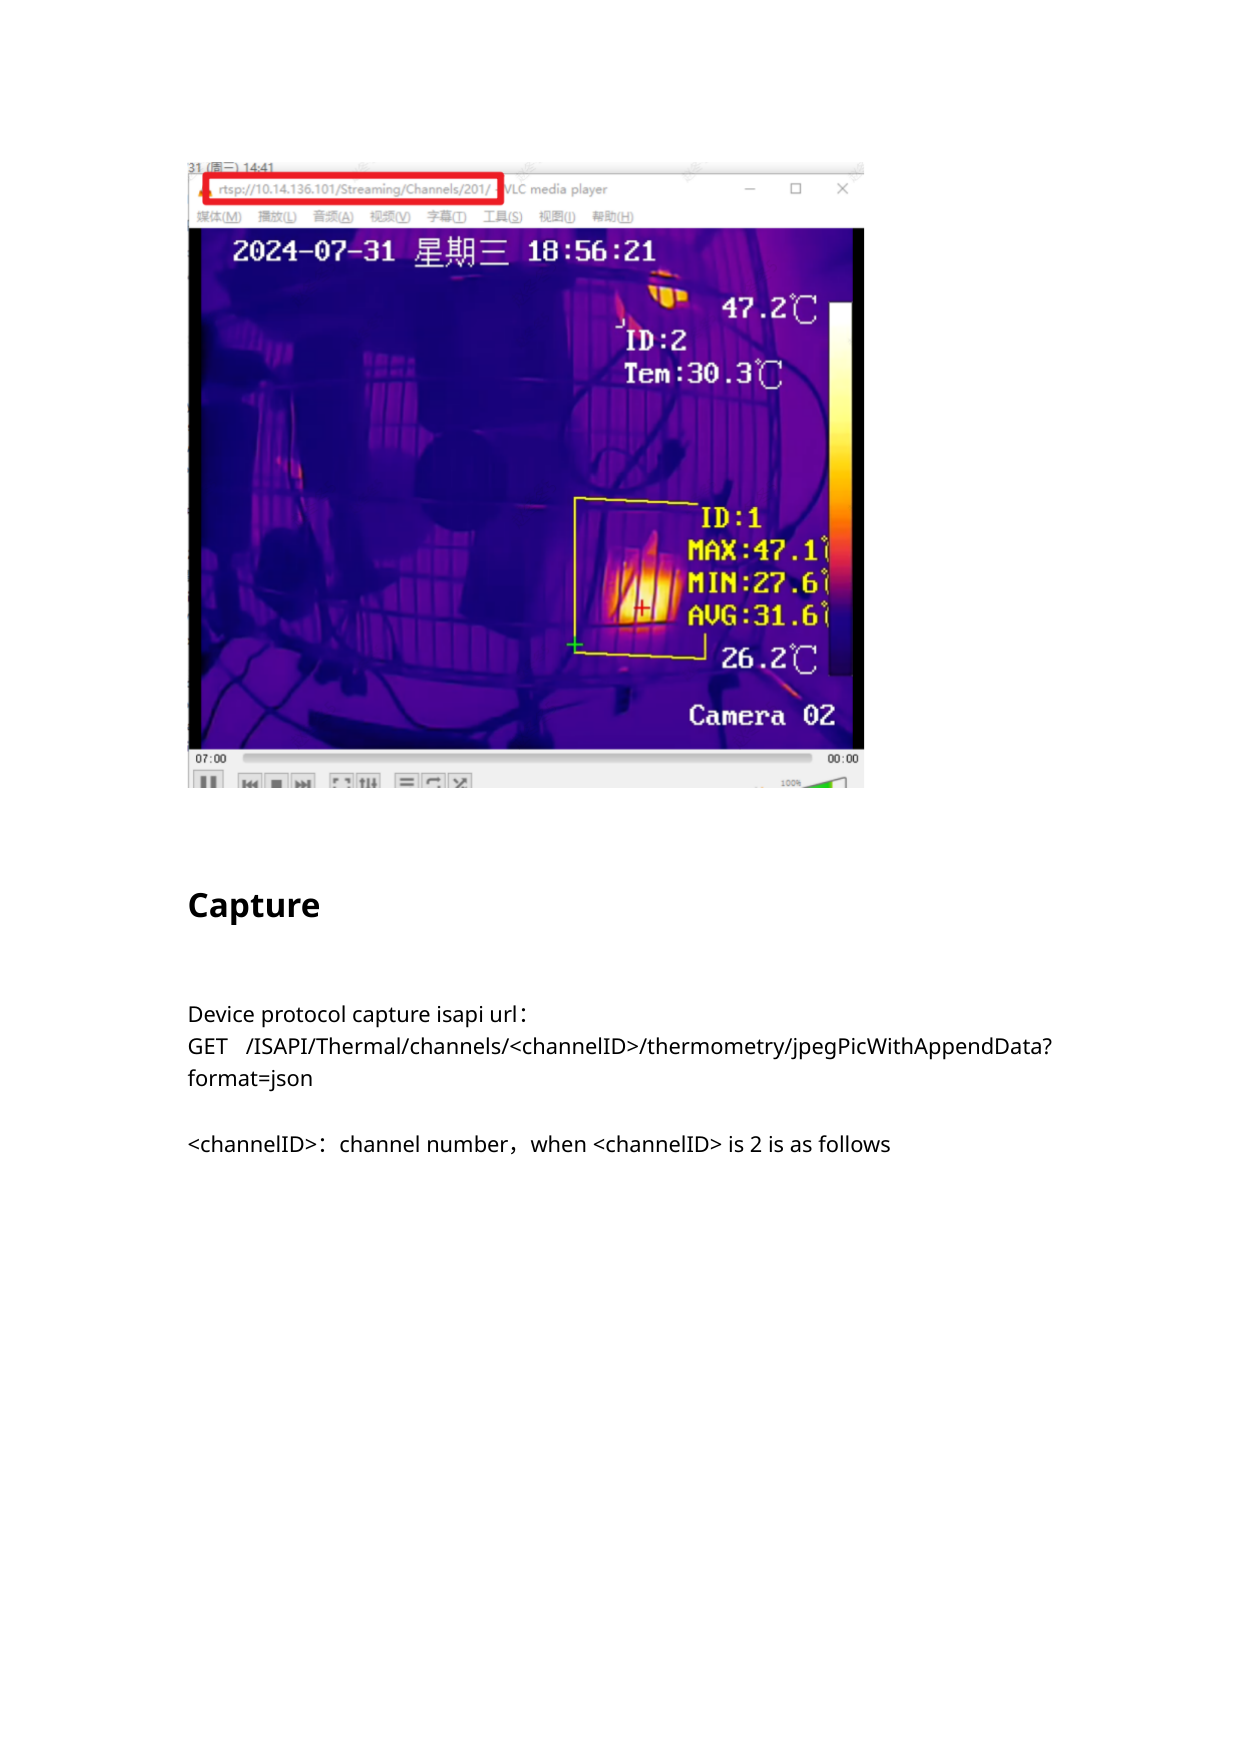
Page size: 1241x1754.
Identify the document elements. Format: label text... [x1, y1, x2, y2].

subtitle Capture [187, 872, 1053, 937]
text GET /ISAPI/Thermal/channels/<channelID>/thermometry/jpegPicWithAppendData?format=json [187, 1029, 1053, 1094]
text <channelID>：channel number，when <channelID> is 2 is as follows [187, 1127, 1053, 1159]
text Device protocol capture isapi url： [187, 997, 1053, 1029]
picture [187, 162, 865, 788]
